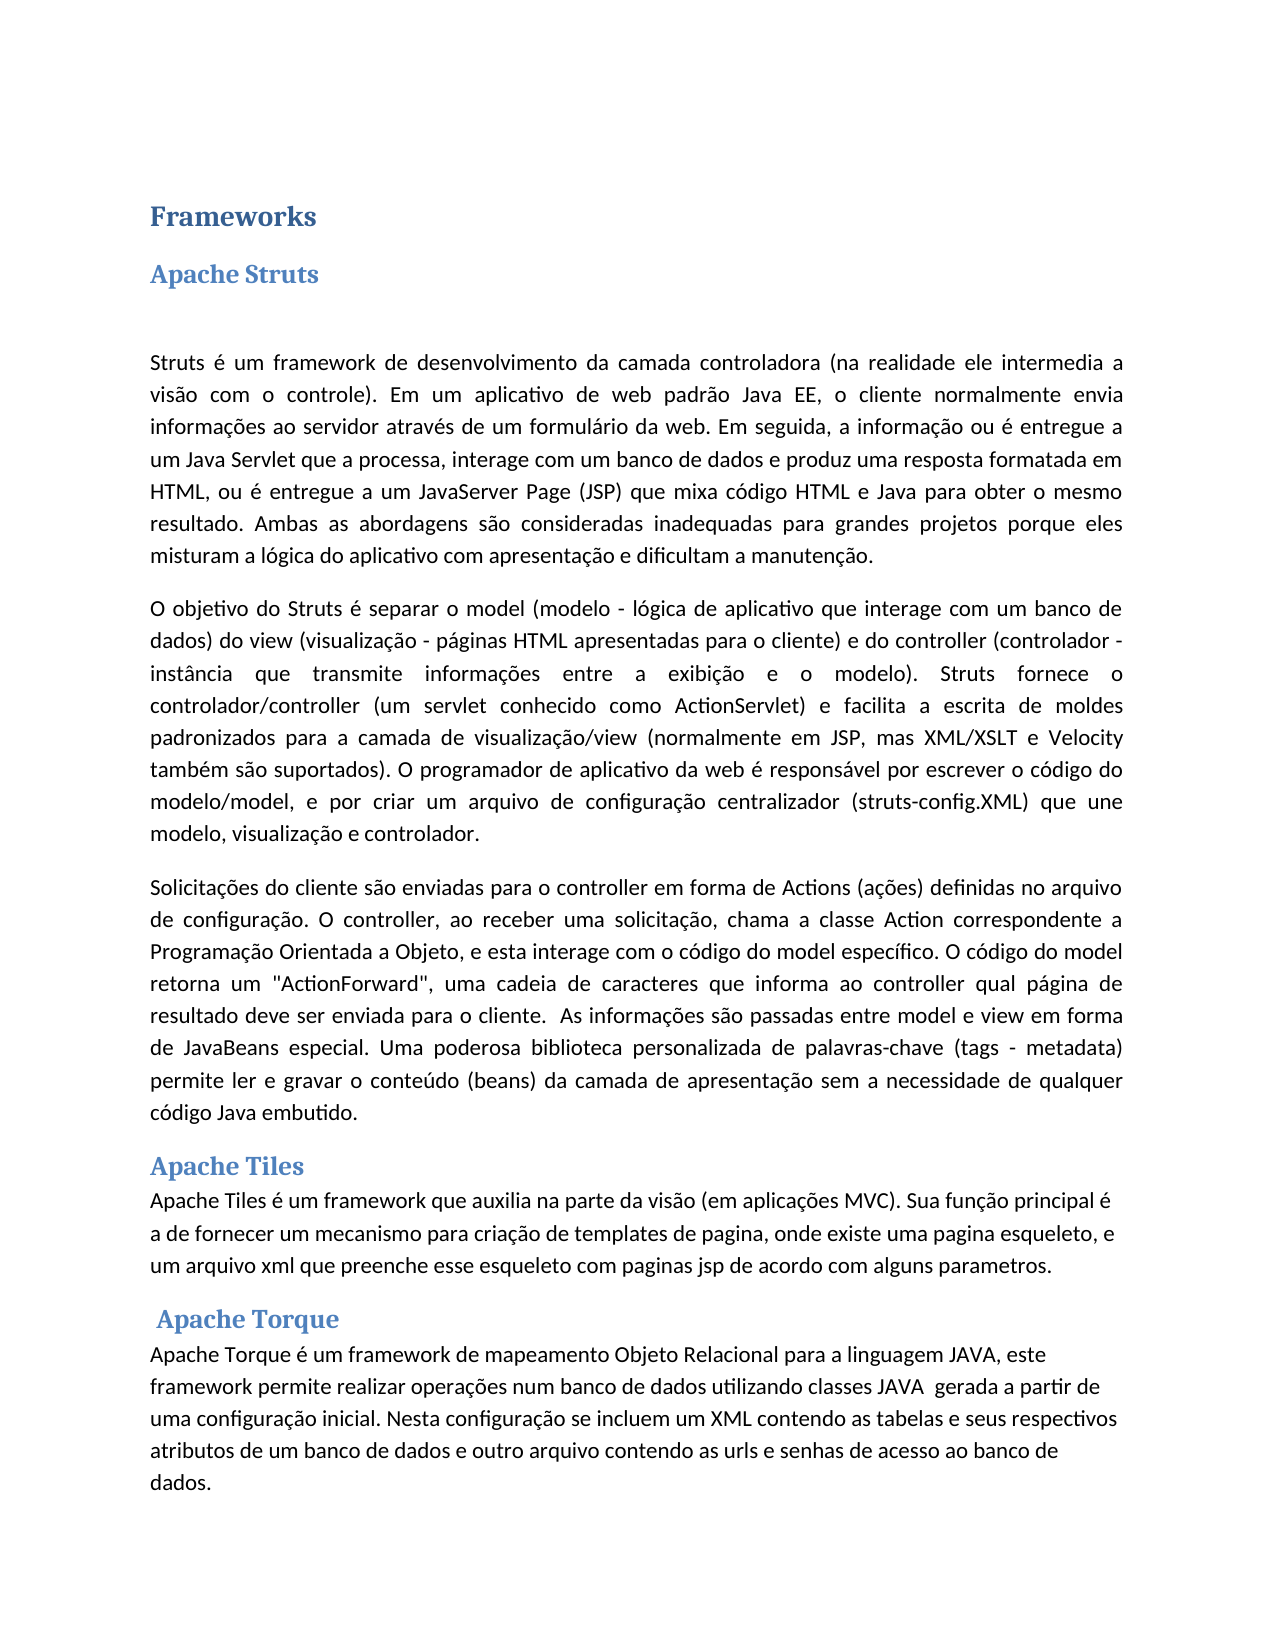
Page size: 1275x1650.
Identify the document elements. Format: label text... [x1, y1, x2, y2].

subtitle Apache Torque [150, 1304, 1125, 1335]
text Struts é um framework de desenvolvimento da camada controladora (na realidade ele intermedia a visão com o controle). Em um aplicativo de web padrão Java EE, o cliente normalmente envia informações ao servidor através de um formulário da web. Em seguida, a informação ou é entregue a um Java Servlet que a processa, interage com um banco de dados e produz uma resposta formatada em HTML, ou é entregue a um JavaServer Page (JSP) que mixa código HTML e Java para obter o mesmo resultado. Ambas as abordagens são consideradas inadequadas para grandes projetos porque eles misturam a lógica do aplicativo com apresentação e dificultam a manutenção. [150, 348, 1125, 569]
text O objetivo do Struts é separar o model (modelo - lógica de aplicativo que interage com um banco de dados) do view (visualização - páginas HTML apresentadas para o cliente) e do controller (controlador - instância que transmite informações entre a exibição e o modelo). Struts fornece o controlador/controller (um servlet conhecido como ActionServlet) e facilita a escrita de moldes padronizados para a camada de visualização/view (normalmente em JSP, mas XML/XSLT e Velocity também são suportados). O programador de aplicativo da web é responsável por escrever o código do modelo/model, e por criar um arquivo de configuração centralizador (struts-config.XML) que une modelo, visualização e controlador. [150, 594, 1125, 848]
text Apache Tiles é um framework que auxilia na parte da visão (em aplicações MVC). Sua função principal é a de fornecer um mecanismo para criação de templates de pagina, onde existe uma pagina esqueleto, e um arquivo xml que preenche esse esqueleto com paginas jsp de acordo com alguns parametros. [150, 1187, 1125, 1279]
text Solicitações do cliente são enviadas para o controller em forma de Actions (ações) definidas no arquivo de configuração. O controller, ao receber uma solicitação, chama a classe Action correspondente a Programação Orientada a Objeto, e esta interage com o código do model específico. O código do model retorna um "ActionForward", uma cadeia de caracteres que informa ao controller qual página de resultado deve ser enviada para o cliente. As informações são passadas entre model e view em forma de JavaBeans especial. Uma poderosa biblioteca personalizada de palavras-chave (tags - metadata) permite ler e gravar o conteúdo (beans) da camada de apresentação sem a necessidade de qualquer código Java embutido. [150, 873, 1125, 1126]
subtitle Frameworks [150, 200, 1125, 233]
subtitle Apache Tiles [150, 1151, 1125, 1182]
subtitle Apache Struts [150, 259, 1125, 291]
text Apache Torque é um framework de mapeamento Objeto Relacional para a linguagem JAVA, este framework permite realizar operações num banco de dados utilizando classes JAVA gerada a partir de uma configuração inicial. Nesta configuração se incluem um XML contendo as tabelas e seus respectivos atributos de um banco de dados e outro arquivo contendo as urls e senhas de acesso ao banco de dados. [150, 1340, 1125, 1497]
